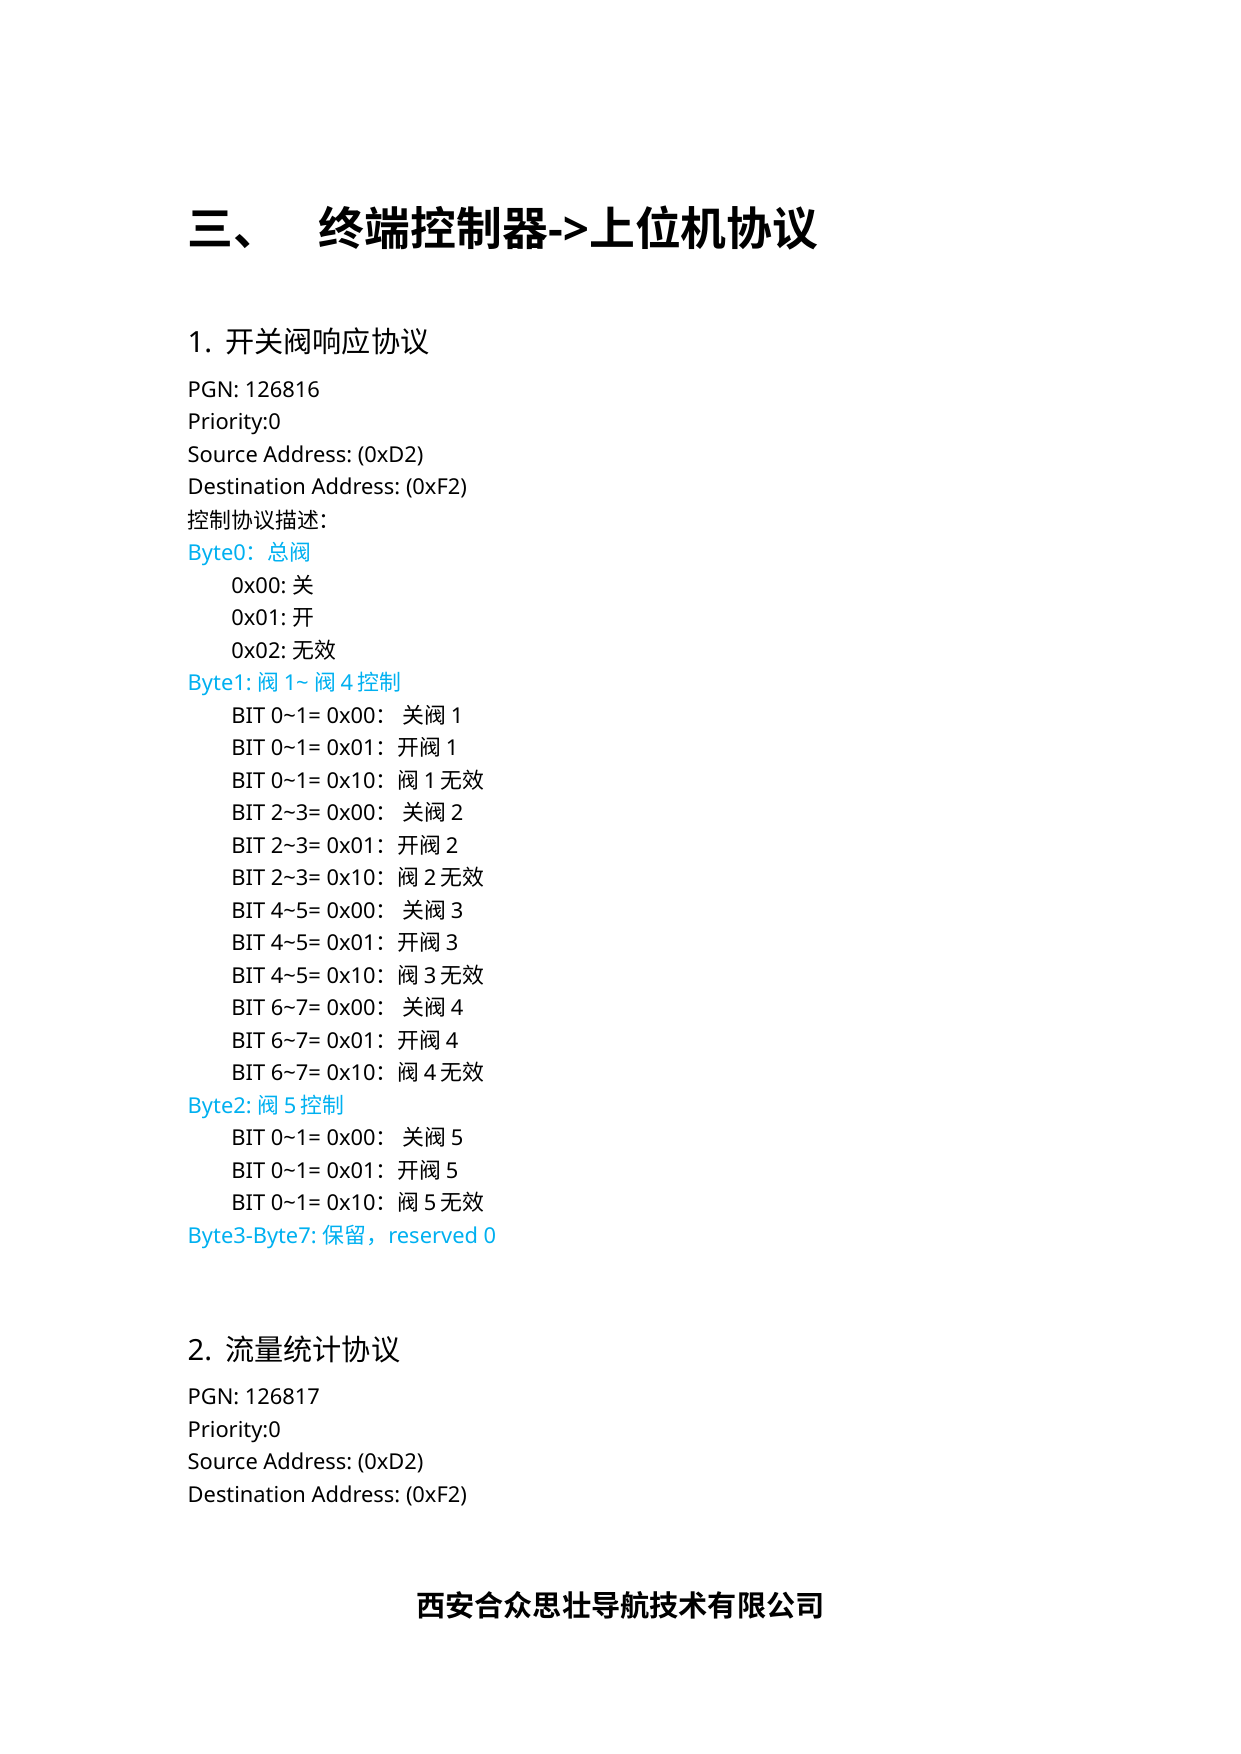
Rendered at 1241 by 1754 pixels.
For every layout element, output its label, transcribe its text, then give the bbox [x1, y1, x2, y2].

text BIT 6~7= 0x00： 关阀4 [173, 990, 1053, 1022]
text BIT 4~5= 0x01：开阀3 [173, 925, 1053, 957]
text Source Address: (0xD2) [187, 1445, 1053, 1477]
text BIT 0~1= 0x01：开阀5 [173, 1152, 1053, 1185]
text Destination Address: (0xF2) [187, 1477, 1053, 1510]
text BIT 2~3= 0x00： 关阀2 [173, 795, 1053, 827]
text BIT 4~5= 0x00： 关阀3 [173, 892, 1053, 925]
text Destination Address: (0xF2) [187, 470, 1053, 502]
text Priority:0 [187, 405, 1053, 437]
list 流量统计协议 [187, 1315, 1053, 1380]
text BIT 0~1= 0x10：阀1无效 [173, 762, 1053, 795]
text Priority:0 [187, 1412, 1053, 1445]
text 控制协议描述： [187, 502, 1053, 535]
text Byte2: 阀5控制 [187, 1087, 1053, 1120]
text Source Address: (0xD2) [187, 437, 1053, 470]
text BIT 0~1= 0x00： 关阀1 [173, 697, 1053, 730]
text Byte3-Byte7: 保留，reserved 0 [187, 1217, 1053, 1250]
text Byte0：总阀 [187, 535, 1053, 567]
text 0x01: 开 [187, 600, 1053, 632]
text 0x00: 关 [187, 567, 1053, 600]
text Byte1: 阀1~ 阀4控制 [187, 665, 1053, 697]
list 开关阀响应协议 [187, 307, 1053, 372]
text BIT 2~3= 0x01：开阀2 [173, 827, 1053, 860]
text BIT 6~7= 0x01：开阀4 [173, 1022, 1053, 1055]
text BIT 0~1= 0x00： 关阀5 [173, 1120, 1053, 1152]
text BIT 6~7= 0x10：阀4无效 [173, 1055, 1053, 1087]
text BIT 4~5= 0x10：阀3无效 [173, 957, 1053, 990]
text BIT 0~1= 0x10：阀5无效 [173, 1185, 1053, 1217]
text BIT 2~3= 0x10：阀2无效 [173, 860, 1053, 892]
text 0x02: 无效 [187, 632, 1053, 665]
text PGN: 126816 [187, 372, 1053, 405]
text BIT 0~1= 0x01：开阀1 [173, 730, 1053, 762]
subtitle 终端控制器->上位机协议 [187, 177, 1053, 274]
text PGN: 126817 [187, 1380, 1053, 1412]
